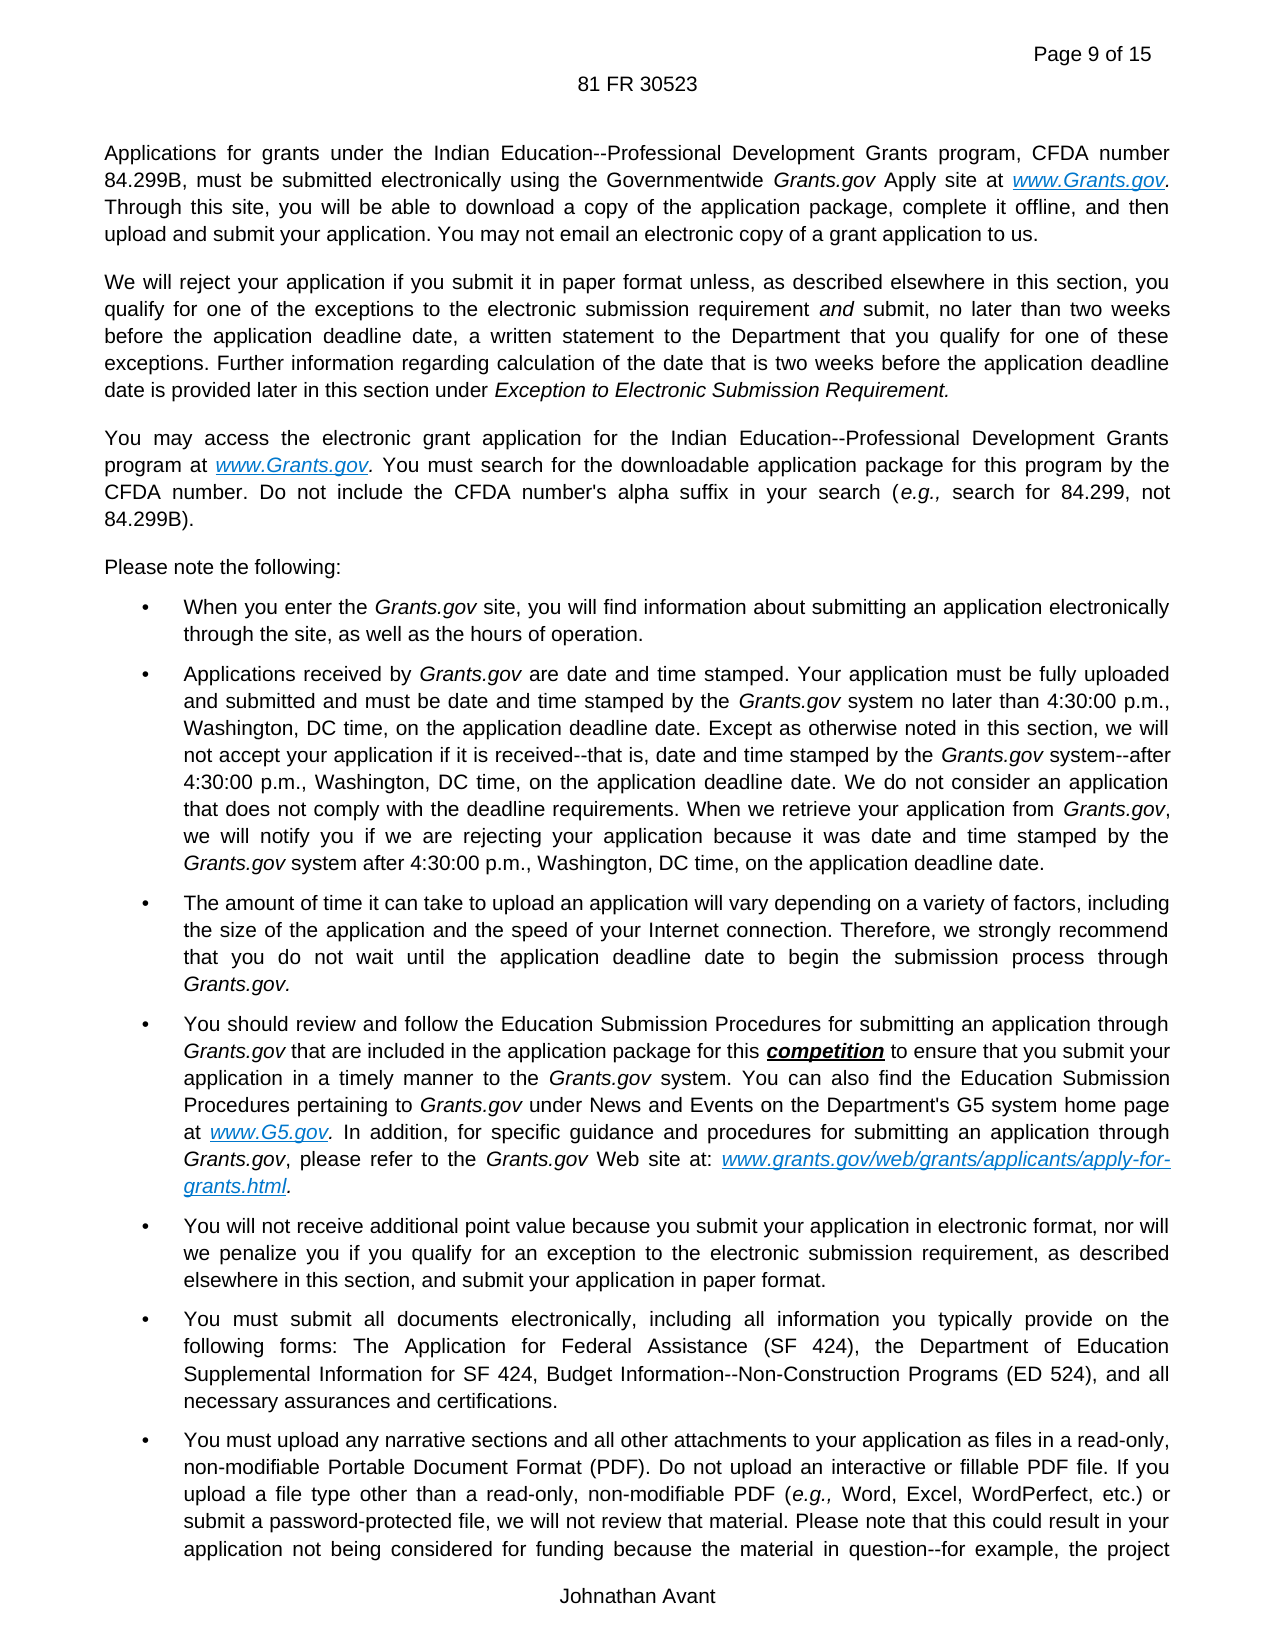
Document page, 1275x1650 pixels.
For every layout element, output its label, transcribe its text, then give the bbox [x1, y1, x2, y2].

text You may access the electronic grant application for the Indian Education--Professional Development Grants program at www.Grants.gov. You must search for the downloadable application package for this program by the CFDA number. Do not include the CFDA number's alpha suffix in your search (e.g., search for 84.299, not 84.299B). [104, 423, 1171, 531]
text We will reject your application if you submit it in paper format unless, as described elsewhere in this section, you qualify for one of the exceptions to the electronic submission requirement and submit, no later than two weeks before the application deadline date, a written statement to the Department that you qualify for one of these exceptions. Further information regarding calculation of the date that is two weeks before the application deadline date is provided later in this section under Exception to Electronic Submission Requirement. [104, 267, 1171, 402]
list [142, 1425, 1171, 1560]
list When you enter the Grants.gov site, you will find information about submitting an application electronically through the site, as well as the hours of operation. [142, 592, 1171, 646]
text Please note the following: [104, 552, 1171, 579]
list Applications received by Grants.gov are date and time stamped. Your application must be fully uploaded and submitted and must be date and time stamped by the Grants.gov system no later than 4:30:00 p.m., Washington, DC time, on the application deadline date. Except as otherwise noted in this section, we will not accept your application if it is received--that is, date and time stamped by the Grants.gov system--after 4:30:00 p.m., Washington, DC time, on the application deadline date. We do not consider an application that does not comply with the deadline requirements. When we retrieve your application from Grants.gov, we will notify you if we are rejecting your application because it was date and time stamped by the Grants.gov system after 4:30:00 p.m., Washington, DC time, on the application deadline date. [142, 658, 1171, 875]
text Applications for grants under the Indian Education--Professional Development Grants program, CFDA number 84.299B, must be submitted electronically using the Governmentwide Grants.gov Apply site at www.Grants.gov. Through this site, you will be able to download a copy of the application package, complete it offline, and then upload and submit your application. You may not email an electronic copy of a grant application to us. [104, 137, 1171, 246]
list The amount of time it can take to upload an application will vary depending on a variety of factors, including the size of the application and the speed of your Internet connection. Therefore, we strongly recommend that you do not wait until the application deadline date to begin the submission process through Grants.gov. [142, 887, 1171, 996]
list You should review and follow the Education Submission Procedures for submitting an application through Grants.gov that are included in the application package for this competition to ensure that you submit your application in a timely manner to the Grants.gov system. You can also find the Education Submission Procedures pertaining to Grants.gov under News and Events on the Department's G5 system home page at www.G5.gov. In addition, for specific guidance and procedures for submitting an application through Grants.gov, please refer to the Grants.gov Web site at: www.grants.gov/web/grants/applicants/apply-for-grants.html. [142, 1008, 1171, 1198]
list You will not receive additional point value because you submit your application in electronic format, nor will we penalize you if you qualify for an exception to the electronic submission requirement, as described elsewhere in this section, and submit your application in paper format. [142, 1210, 1171, 1292]
list You must submit all documents electronically, including all information you typically provide on the following forms: The Application for Federal Assistance (SF 424), the Department of Education Supplemental Information for SF 424, Budget Information--Non-Construction Programs (ED 524), and all necessary assurances and certifications. [142, 1304, 1171, 1412]
